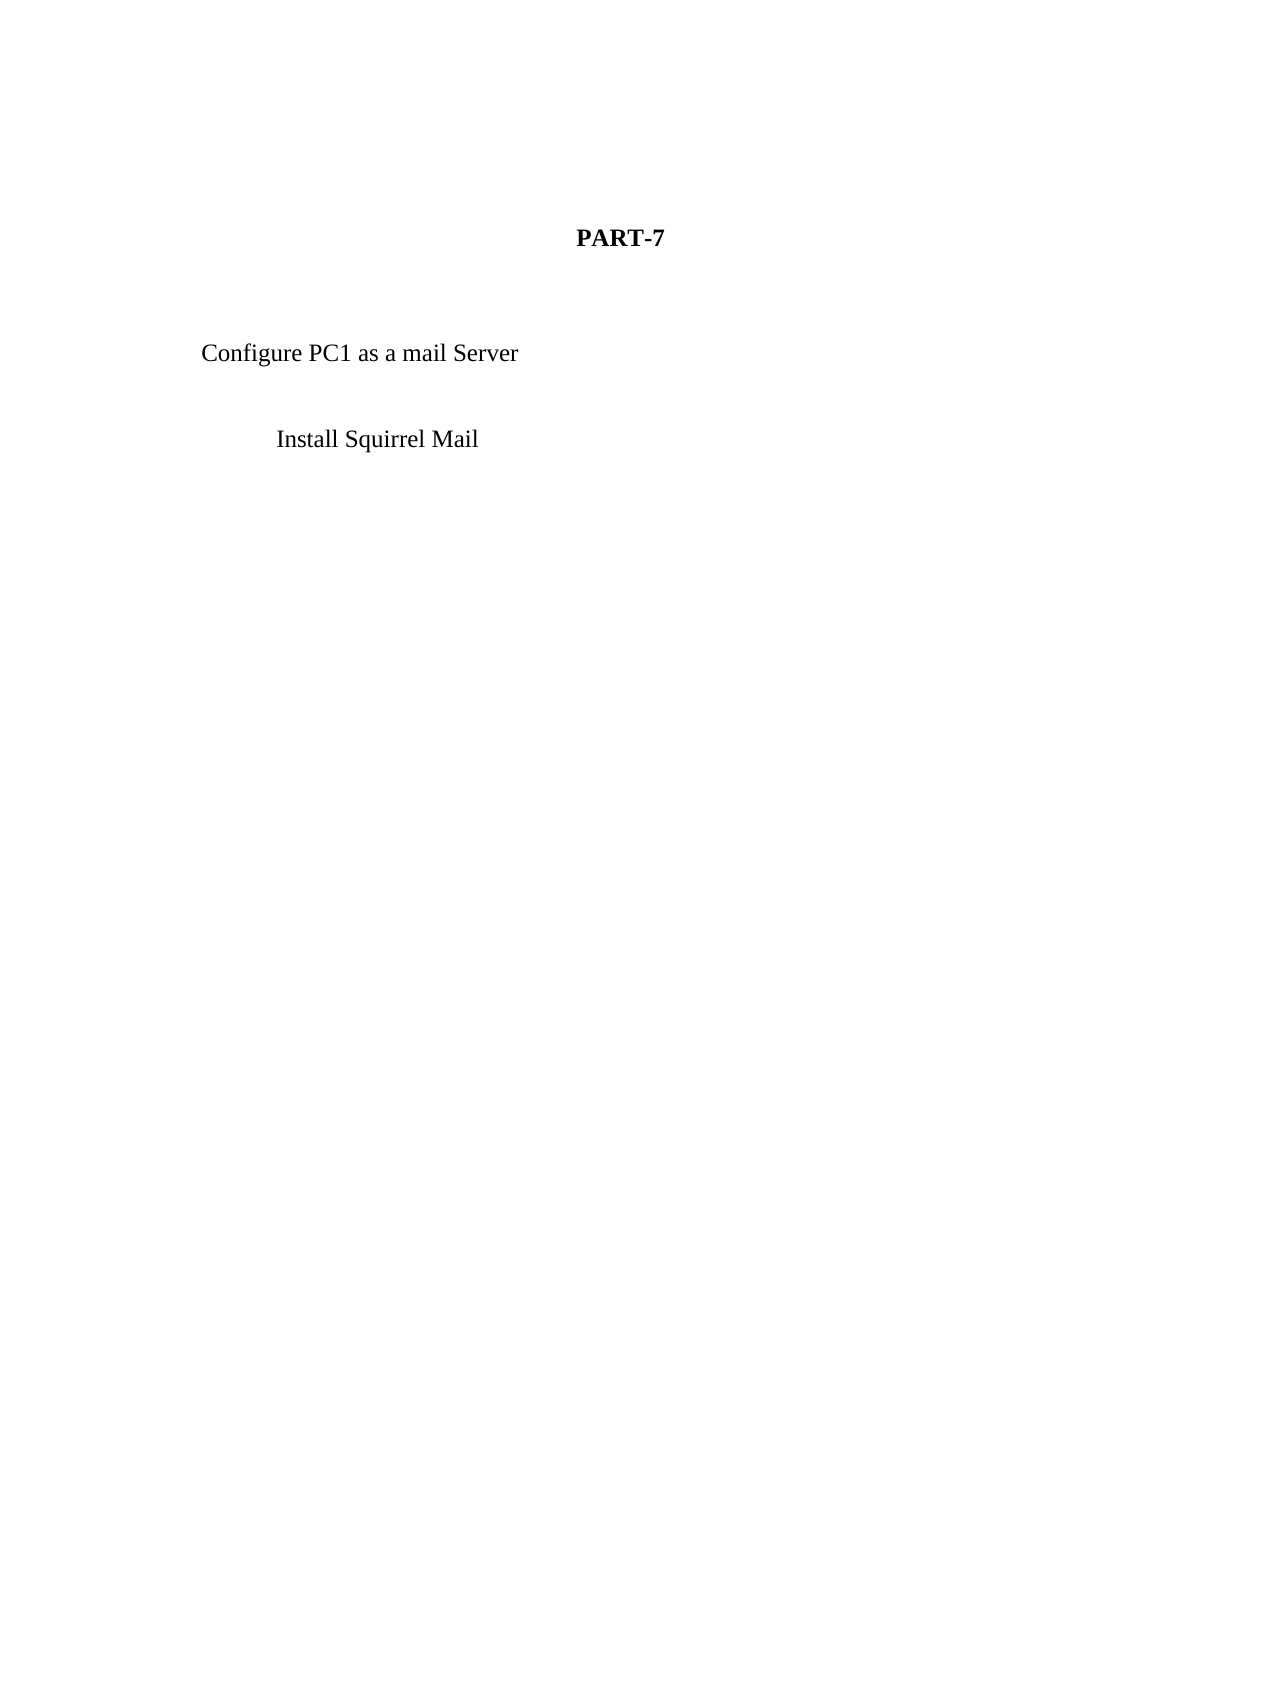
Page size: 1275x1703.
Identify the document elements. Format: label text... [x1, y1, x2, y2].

text Install Squirrel Mail [126, 424, 1157, 453]
text Configure PC1 as a mail Server [126, 338, 1157, 366]
text PART-7 [126, 223, 1157, 251]
